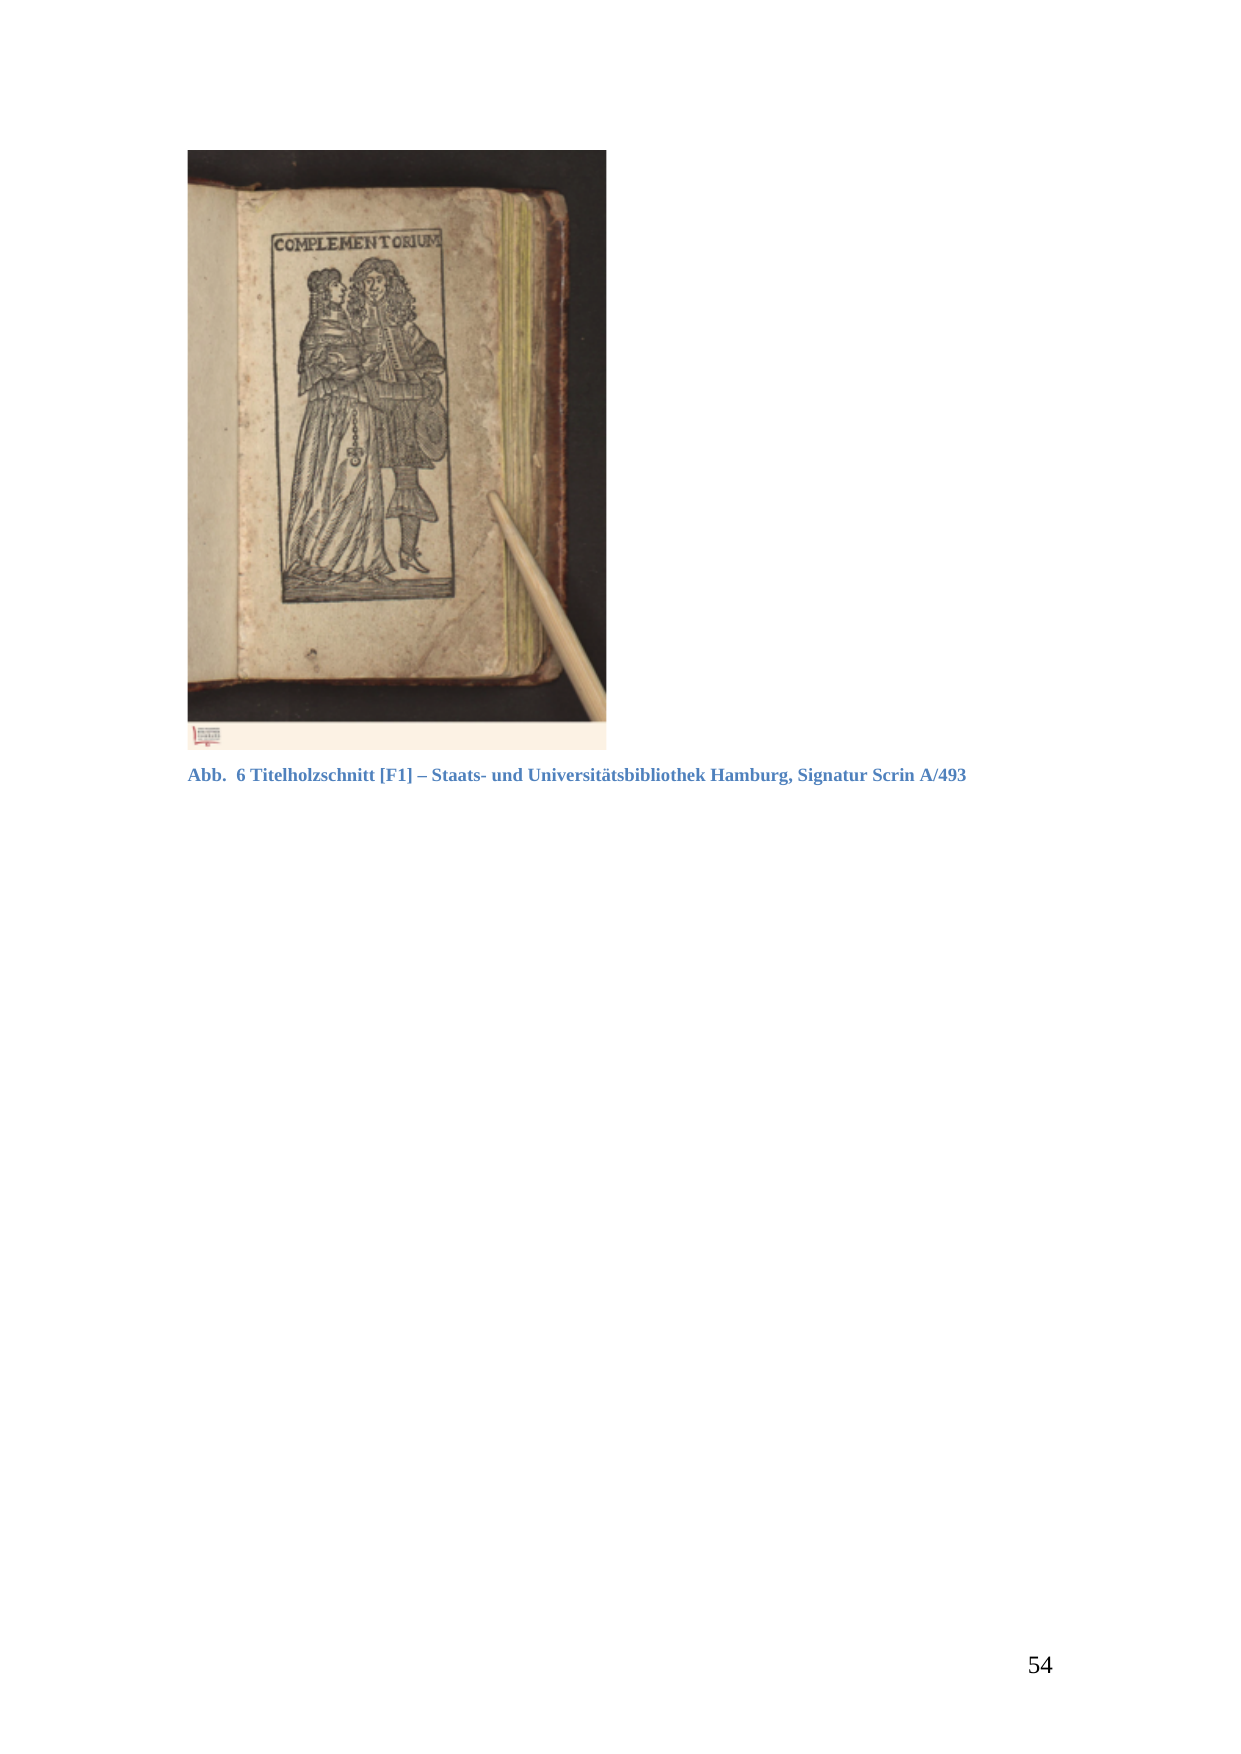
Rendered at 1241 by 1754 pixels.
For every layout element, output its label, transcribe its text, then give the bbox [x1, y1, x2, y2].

picture [187, 150, 607, 750]
